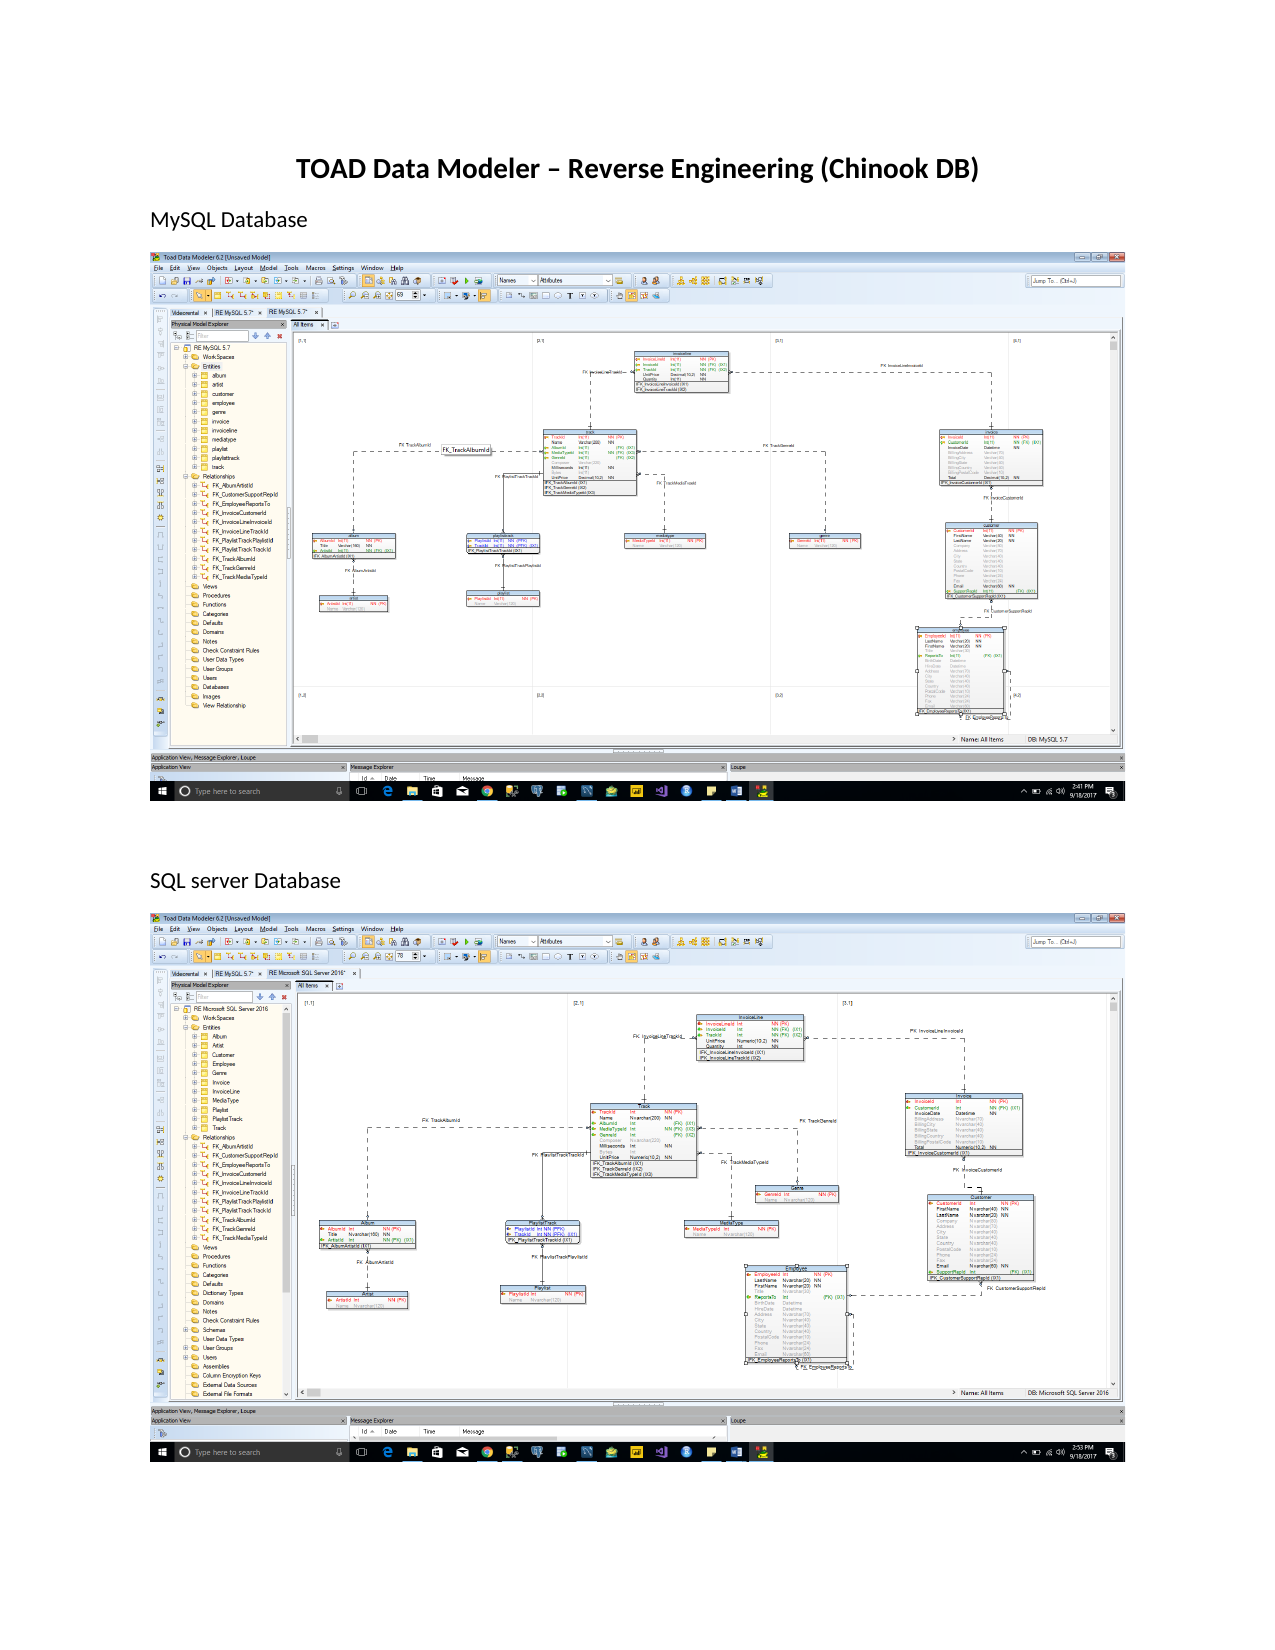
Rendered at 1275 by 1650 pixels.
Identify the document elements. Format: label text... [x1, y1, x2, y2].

text TOAD Data Modeler – Reverse Engineering (Chinook DB) [150, 150, 1125, 186]
text MySQL Database [150, 205, 1125, 233]
picture [150, 913, 1125, 1462]
picture [150, 252, 1125, 801]
text SQL server Database [150, 866, 1125, 894]
